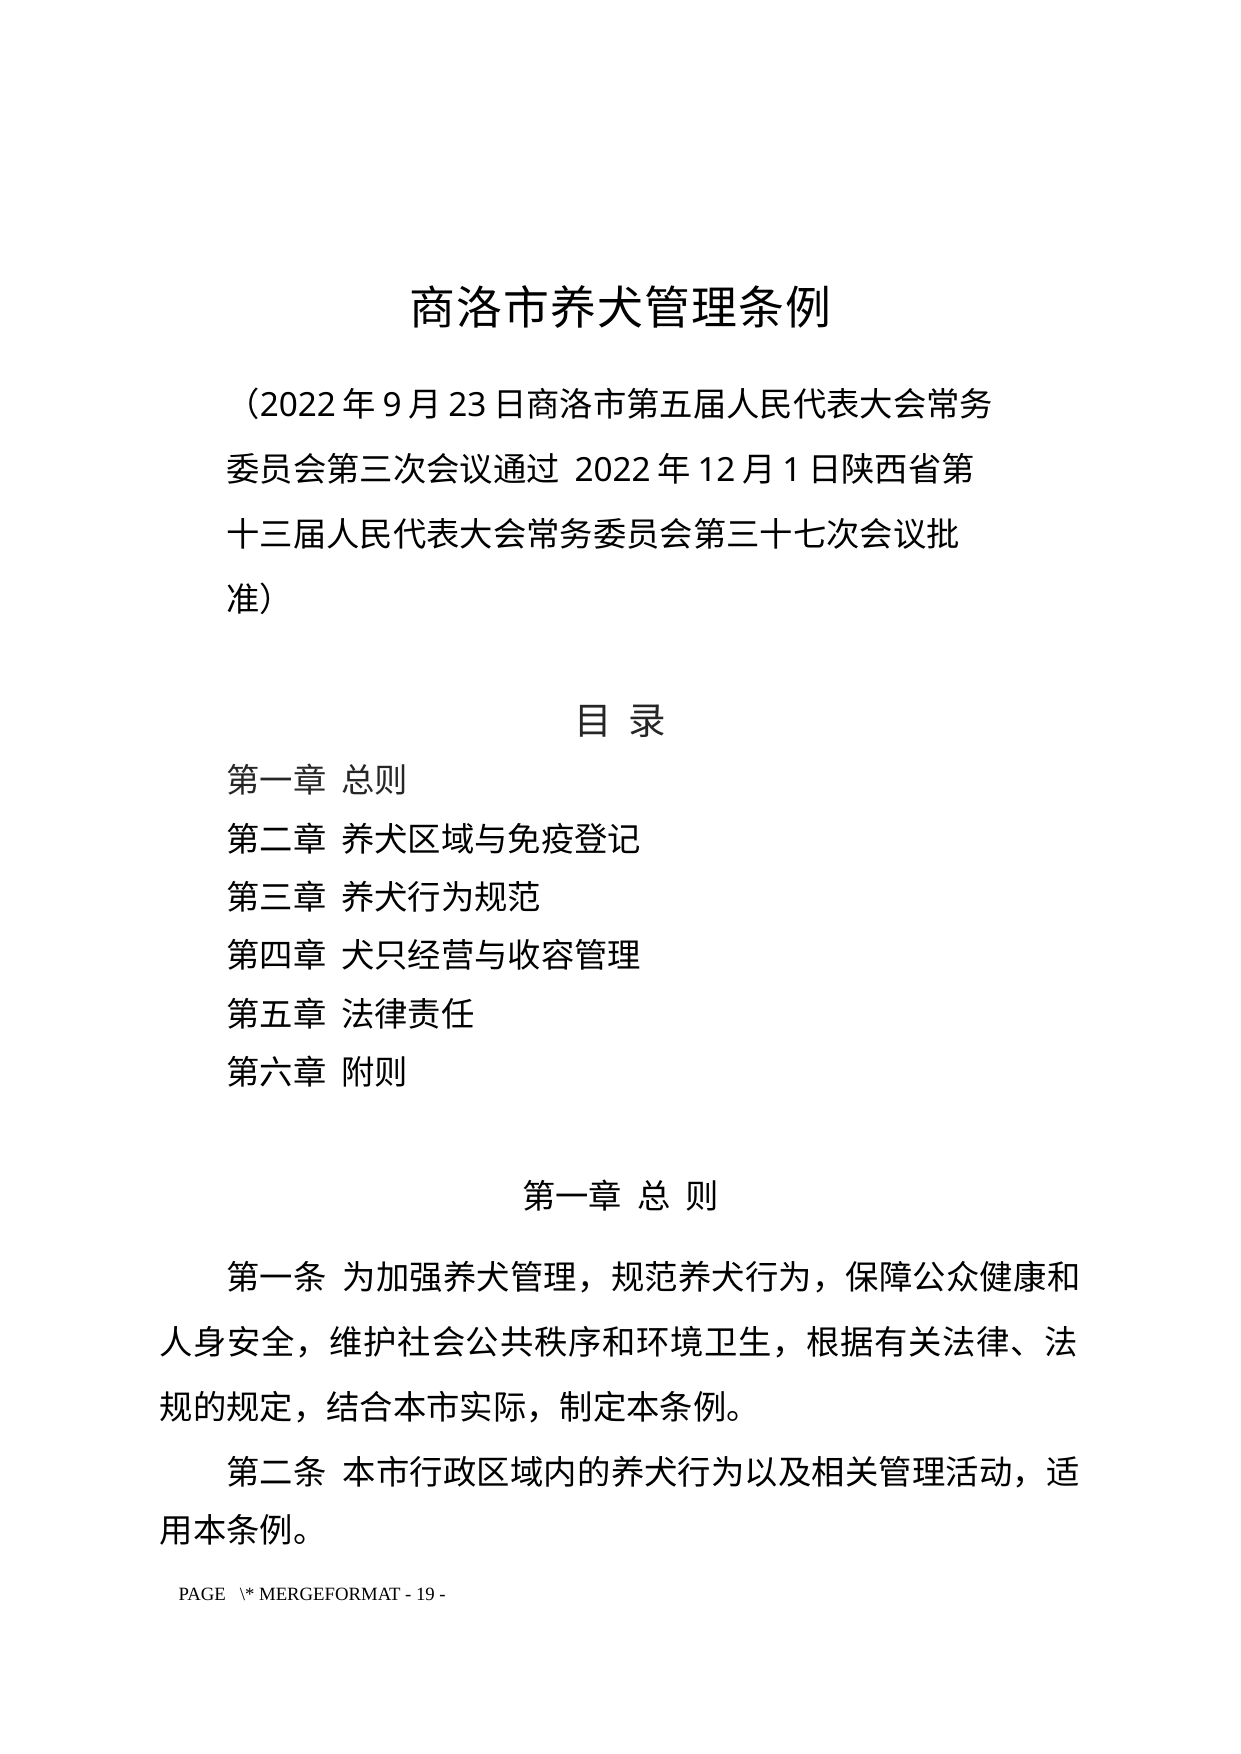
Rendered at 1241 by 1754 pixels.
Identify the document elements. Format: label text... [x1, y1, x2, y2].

list 第一章 总 则 [159, 1161, 1081, 1226]
text 商洛市养犬管理条例 [159, 256, 1081, 353]
list 第四章 犬只经营与收容管理 [159, 921, 1081, 979]
list 第一条 为加强养犬管理，规范养犬行为，保障公众健康和人身安全，维护社会公共秩序和环境卫生，根据有关法律、法规的规定，结合本市实际，制定本条例。 [159, 1242, 1081, 1437]
text 第二条 本市行政区域内的养犬行为以及相关管理活动，适用本条例。 [159, 1437, 1081, 1554]
list 第三章 养犬行为规范 [159, 863, 1081, 921]
list 第六章 附则 [159, 1038, 1081, 1096]
list 第一章 总则 [159, 746, 1081, 804]
list 第五章 法律责任 [159, 979, 1081, 1038]
text 目 录 [159, 688, 1081, 746]
text （2022年9月23日商洛市第五届人民代表大会常务委员会第三次会议通过 2022年12月1日陕西省第十三届人民代表大会常务委员会第三十七次会议批准） [226, 369, 993, 629]
list 第二章 养犬区域与免疫登记 [159, 804, 1081, 863]
